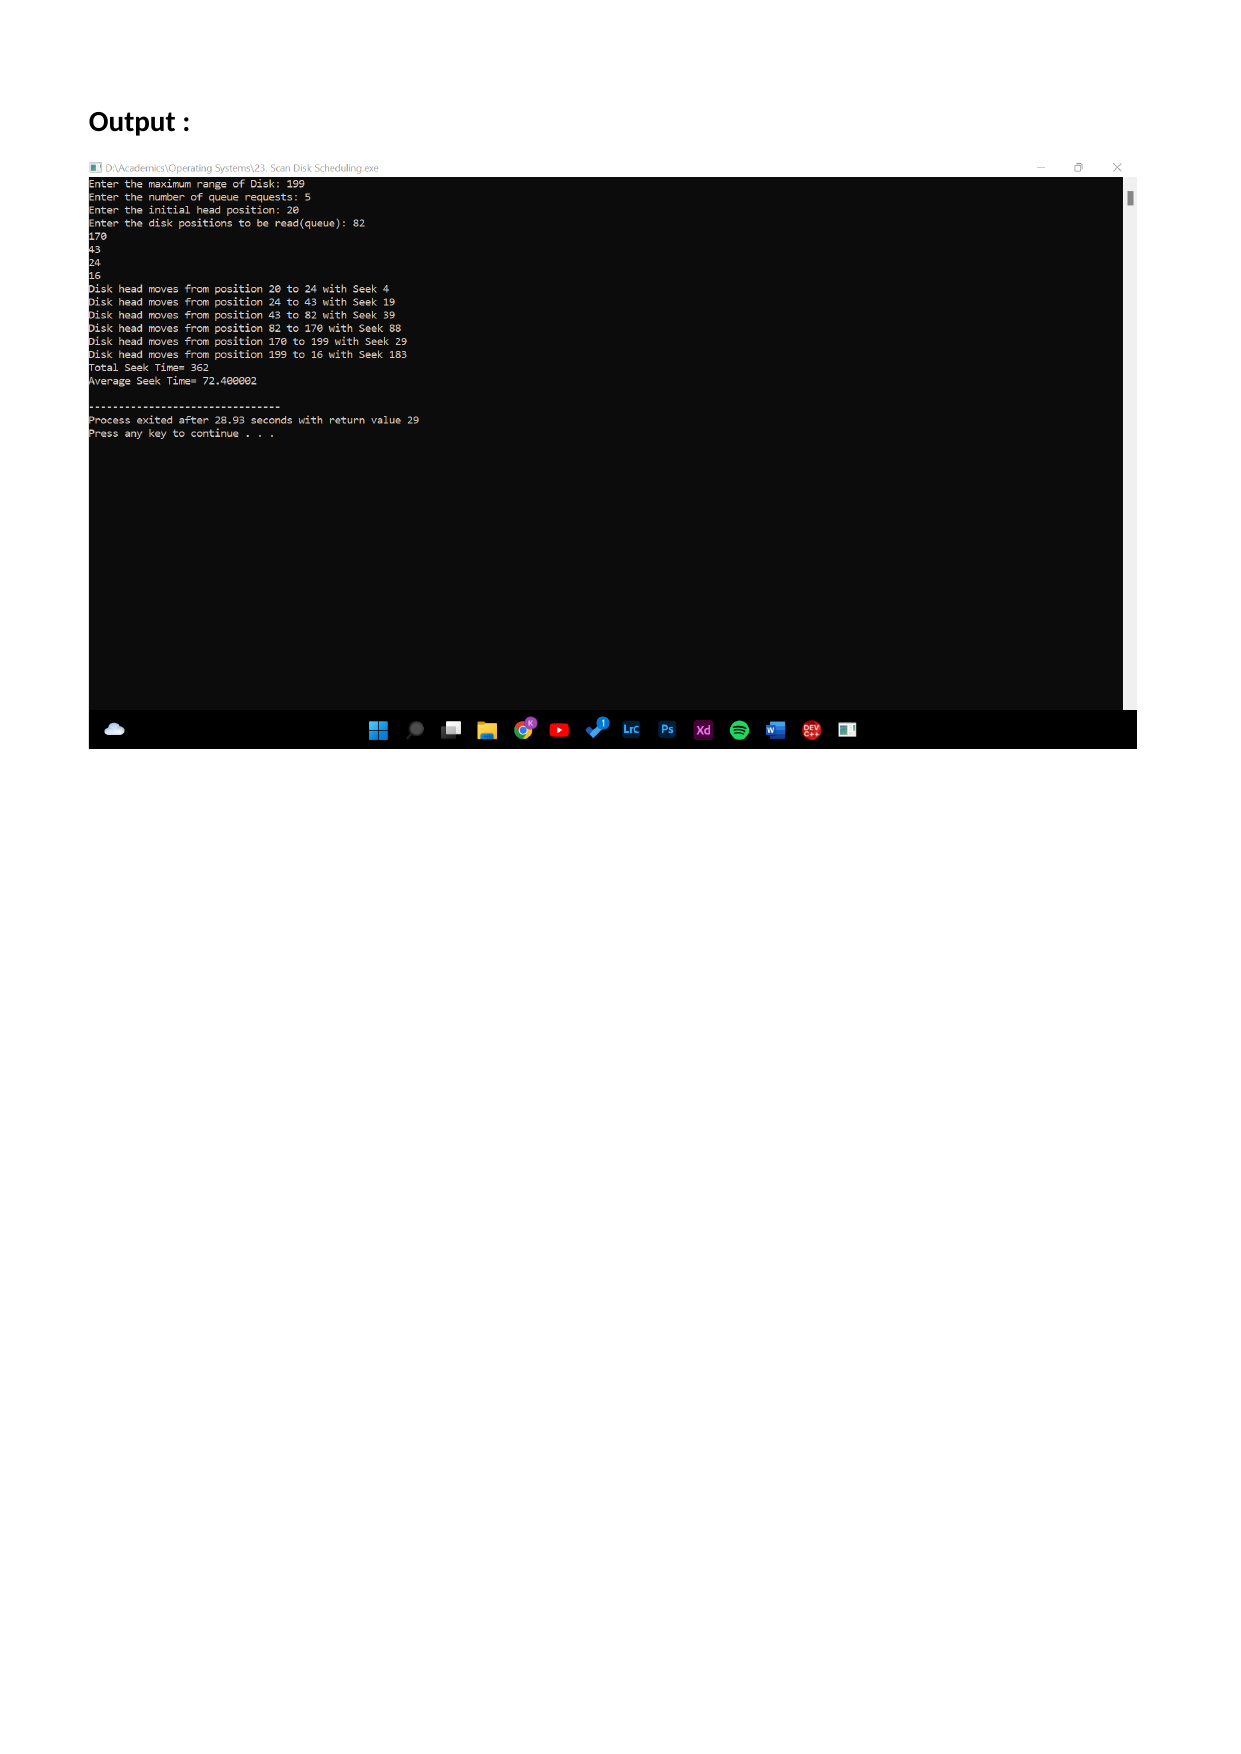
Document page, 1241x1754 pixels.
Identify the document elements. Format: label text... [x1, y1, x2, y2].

text Output : [89, 103, 1137, 139]
picture [88, 158, 1137, 749]
